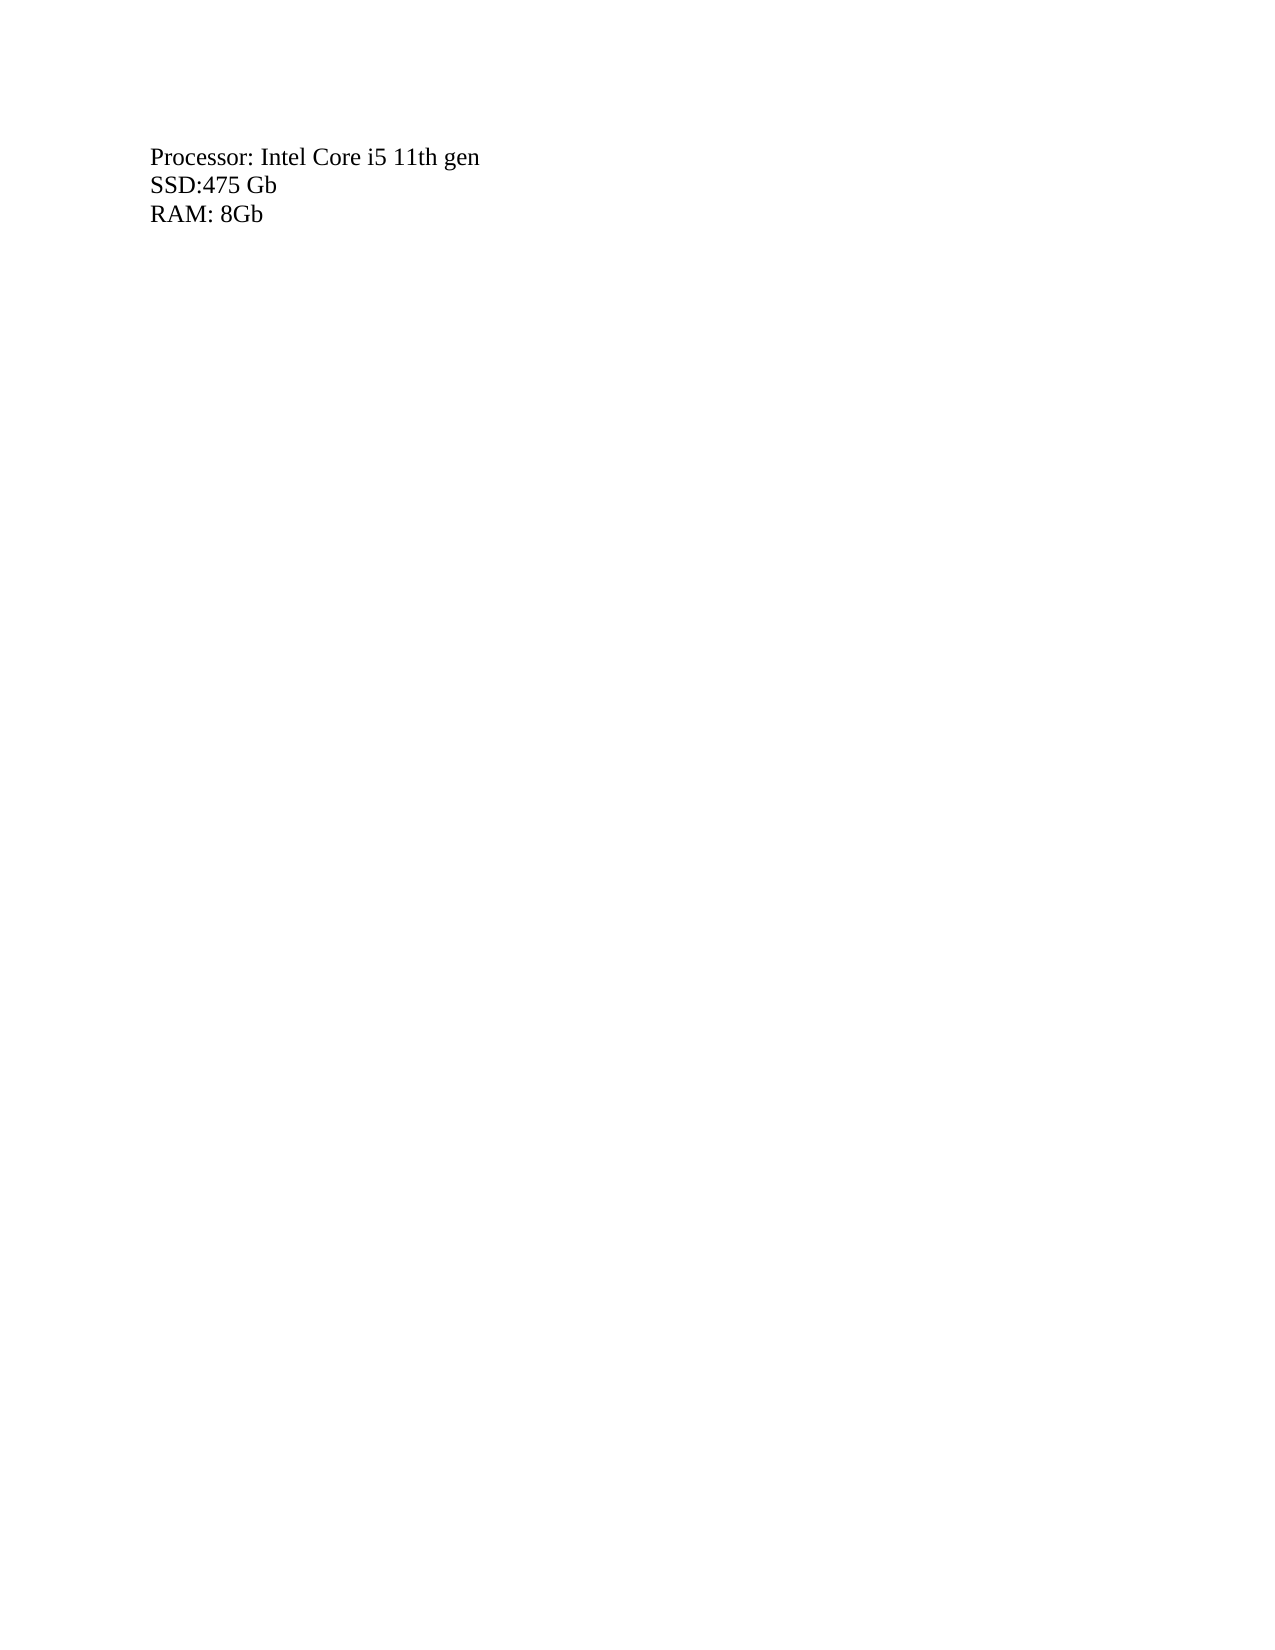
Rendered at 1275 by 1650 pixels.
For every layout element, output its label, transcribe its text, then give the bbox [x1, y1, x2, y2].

text RAM: 8Gb [112, 199, 1212, 228]
text SSD:475 Gb [112, 170, 534, 199]
text Processor: Intel Core i5 11th gen [112, 142, 534, 170]
